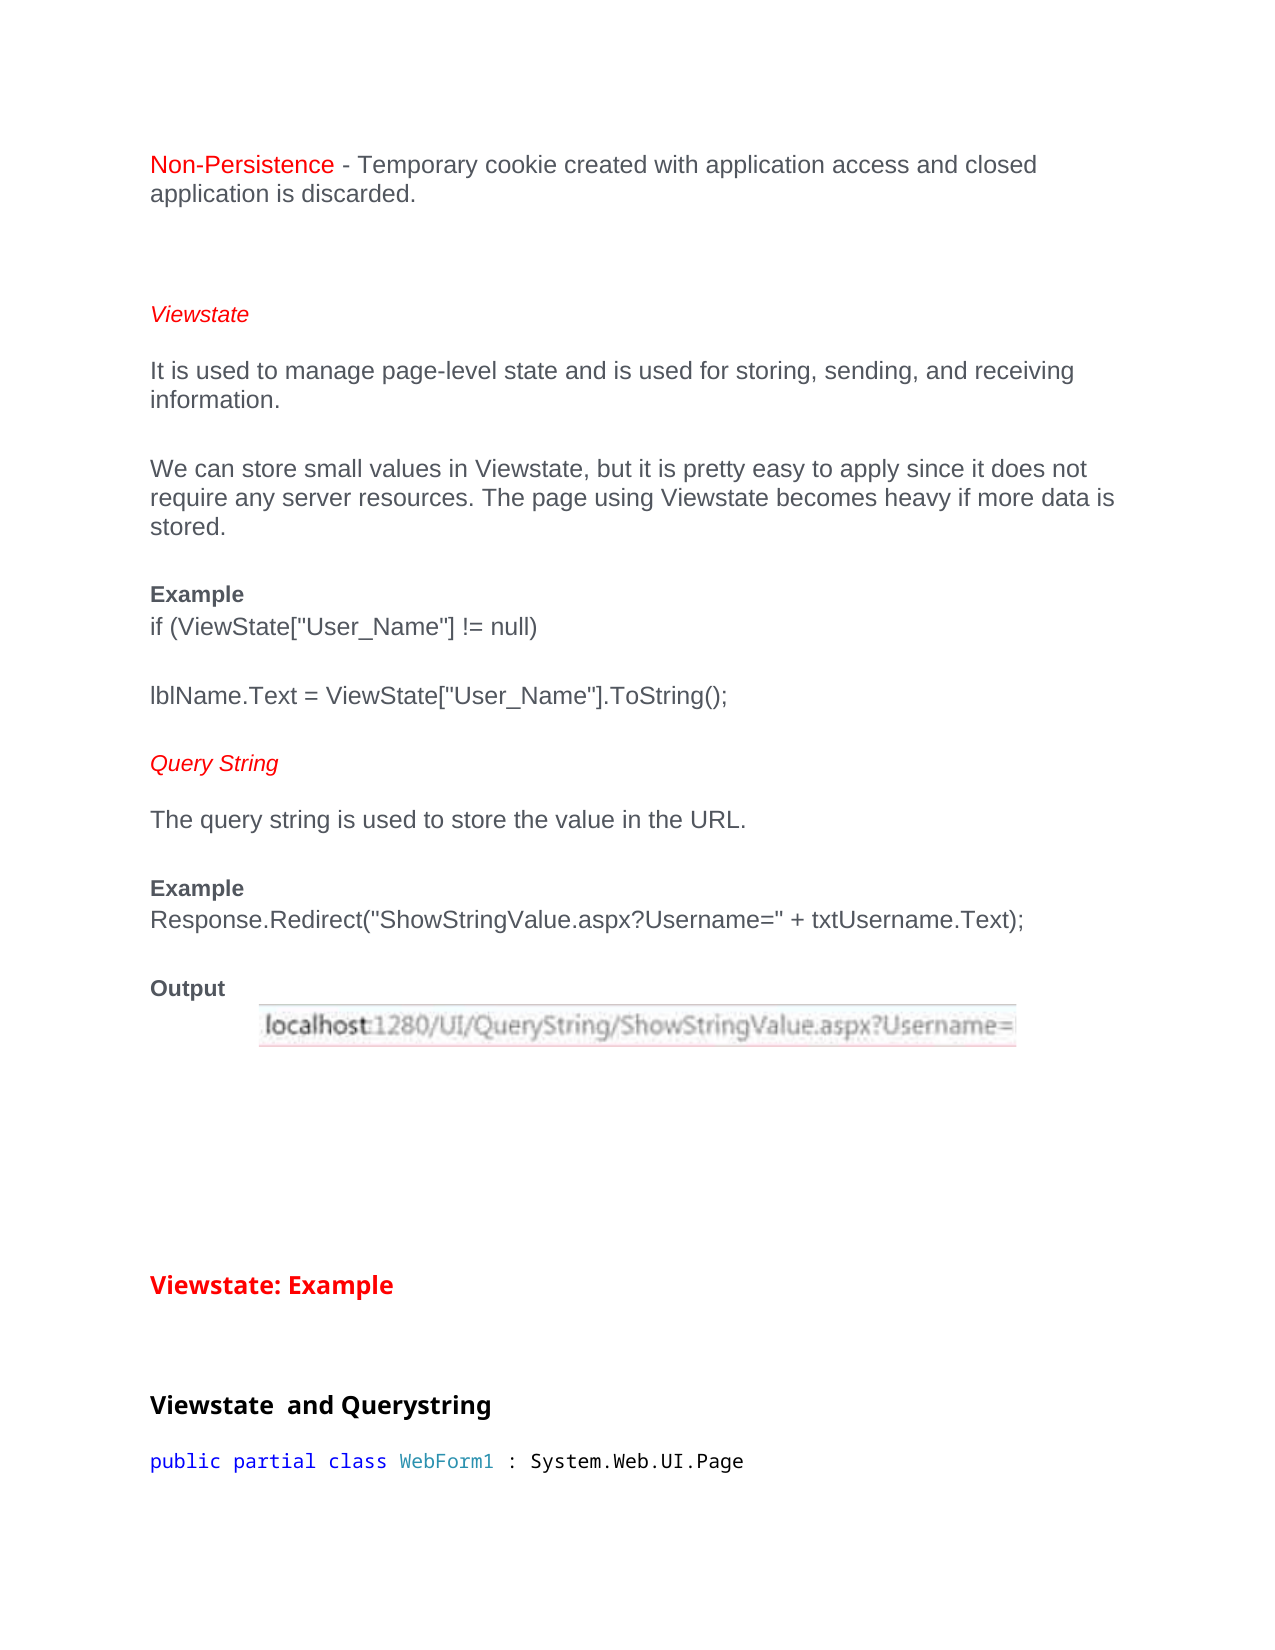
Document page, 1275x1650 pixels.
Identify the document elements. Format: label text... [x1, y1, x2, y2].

picture [258, 1004, 1017, 1047]
text Response.Redirect("ShowStringValue.aspx?Username=" + txtUsername.Text); [150, 905, 1125, 934]
subtitle Output [150, 974, 1125, 1001]
subtitle Viewstate [150, 301, 1125, 327]
subtitle Example [150, 581, 1125, 608]
text Viewstate and Querystring [150, 1387, 1125, 1422]
text The query string is used to store the value in the URL. [150, 806, 1125, 834]
text It is used to manage page-level state and is used for storing, sending, and receiving information. [150, 356, 1125, 414]
text public partial class WebForm1 : System.Web.UI.Page [150, 1447, 1125, 1474]
text We can store small values in Viewstate, but it is pretty easy to apply since it does not require any server resources. The page using Viewstate becomes heavy if more data is stored. [150, 454, 1125, 541]
text Viewstate: Example [150, 1267, 1125, 1302]
text if (ViewState["User_Name"] != null) [150, 612, 1125, 640]
text Non-Persistence - Temporary cookie created with application access and closed application is discarded. [150, 150, 1125, 207]
subtitle Example [150, 875, 1125, 901]
text lblName.Text = ViewState["User_Name"].ToString(); [150, 681, 1125, 710]
subtitle Query String [150, 750, 1125, 777]
